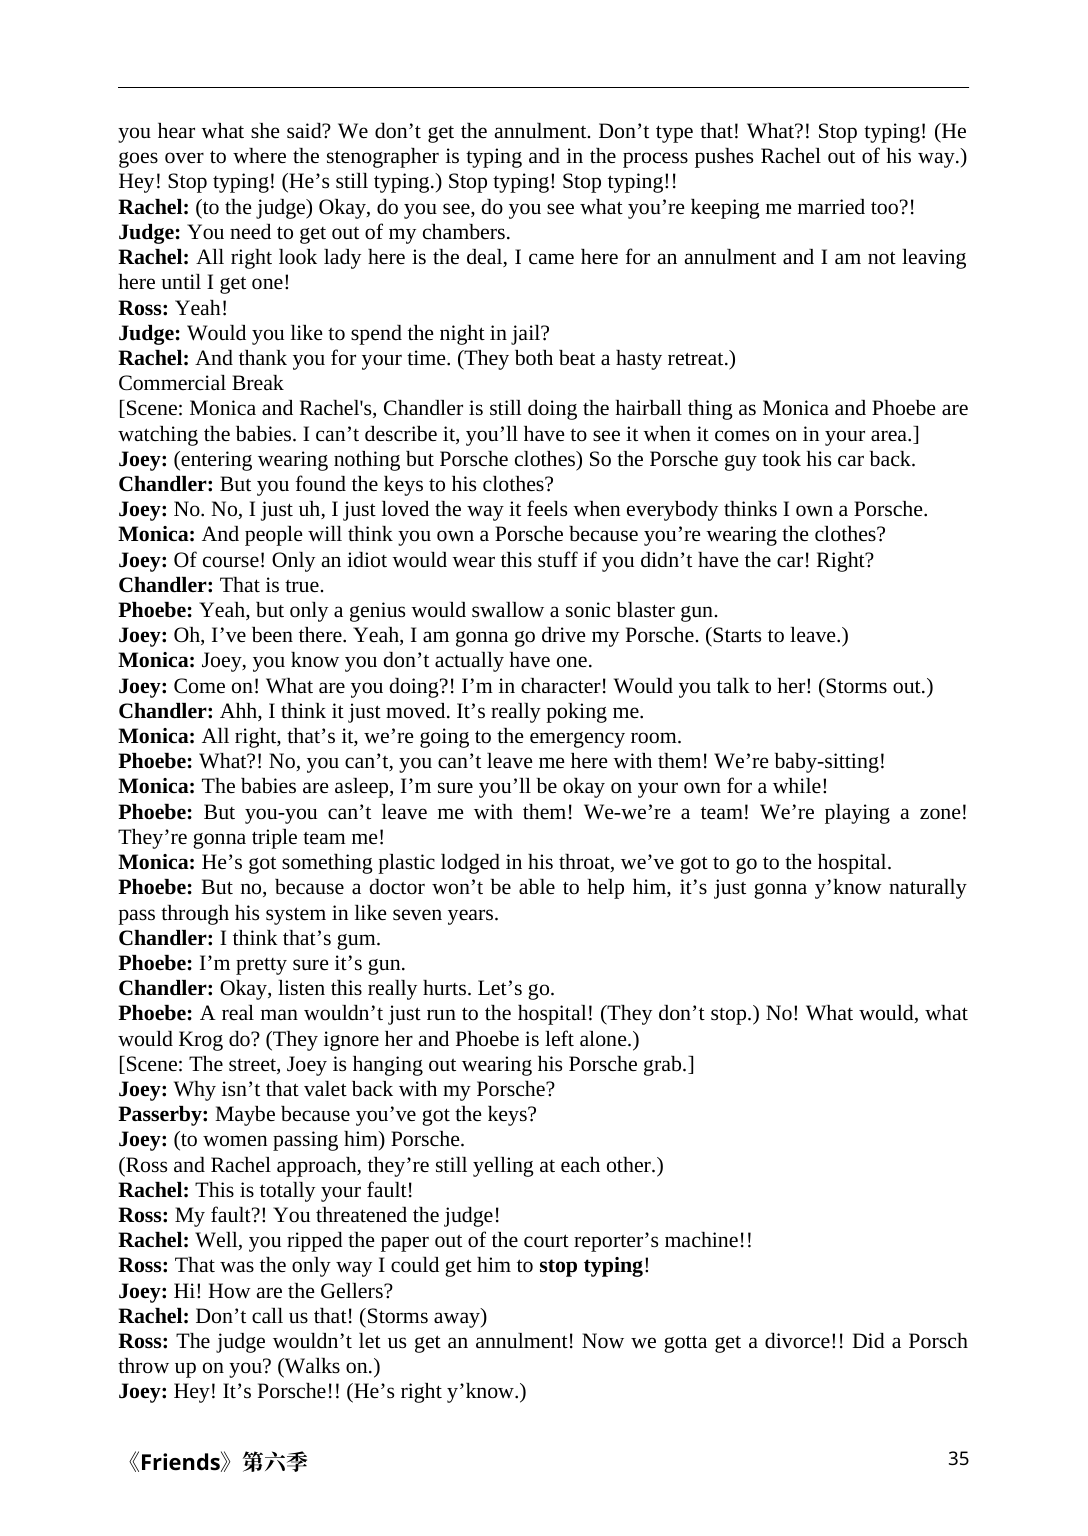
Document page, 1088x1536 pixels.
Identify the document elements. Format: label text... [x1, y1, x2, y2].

text Ross: That was the only way I could get him to stop typing! [118, 1252, 969, 1278]
text Monica: The babies are asleep, I’m sure you’ll be okay on your own for a while! [118, 773, 969, 799]
text Phoebe: But no, because a doctor won’t be able to help him, it’s just gonna y’know naturally pass through his system in like seven years. [118, 874, 969, 925]
text Phoebe: I’m pretty sure it’s gun. [118, 950, 969, 975]
text Joey: (entering wearing nothing but Porsche clothes) So the Porsche guy took his car back. [118, 446, 969, 471]
text Chandler: That is true. [118, 572, 969, 597]
text Joey: Come on! What are you doing?! I’m in character! Would you talk to her! (Storms out.) [118, 673, 969, 698]
text Joey: Oh, I’ve been there. Yeah, I am gonna go drive my Porsche. (Starts to leave.) [118, 622, 969, 647]
text (Ross and Rachel approach, they’re still yelling at each other.) [118, 1152, 969, 1177]
text Judge: You need to get out of my chambers. [118, 219, 969, 244]
text [Scene: The street, Joey is hanging out wearing his Porsche grab.] [118, 1051, 969, 1076]
text [Scene: Monica and Rachel's, Chandler is still doing the hairball thing as Monica and Phoebe are watching the babies. I can’t describe it, you’ll have to see it when it comes on in your area.] [118, 395, 969, 446]
text Passerby: Maybe because you’ve got the keys? [118, 1101, 969, 1126]
text Joey: Of course! Only an idiot would wear this stuff if you didn’t have the car! Right? [118, 547, 969, 572]
text Rachel: (to the judge) Okay, do you see, do you see what you’re keeping me married too?! [118, 194, 969, 219]
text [118, 118, 969, 194]
text Commercial Break [118, 370, 969, 395]
text Joey: Hi! How are the Gellers? [118, 1278, 969, 1303]
text Rachel: And thank you for your time. (They both beat a hasty retreat.) [118, 345, 969, 370]
text Chandler: But you found the keys to his clothes? [118, 471, 969, 496]
text Ross: The judge wouldn’t let us get an annulment! Now we gotta get a divorce!! Did a Porsch throw up on you? (Walks on.) [118, 1328, 969, 1378]
text Joey: (to women passing him) Porsche. [118, 1126, 969, 1152]
text Phoebe: But you-you can’t leave me with them! We-we’re a team! We’re playing a zone! They’re gonna triple team me! [118, 799, 969, 849]
text Monica: He’s got something plastic lodged in his throat, we’ve got to go to the hospital. [118, 849, 969, 874]
text Joey: Why isn’t that valet back with my Porsche? [118, 1076, 969, 1101]
text Phoebe: Yeah, but only a genius would swallow a sonic blaster gun. [118, 597, 969, 622]
text Rachel: This is totally your fault! [118, 1177, 969, 1202]
text Joey: Hey! It’s Porsche!! (He’s right y’know.) [118, 1378, 969, 1404]
text Rachel: All right look lady here is the deal, I came here for an annulment and I am not leaving here until I get one! [118, 244, 969, 294]
text Chandler: I think that’s gum. [118, 925, 969, 950]
text Chandler: Ahh, I think it just moved. It’s really poking me. [118, 698, 969, 723]
text Phoebe: A real man wouldn’t just run to the hospital! (They don’t stop.) No! What would, what would Krog do? (They ignore her and Phoebe is left alone.) [118, 1000, 969, 1051]
text Monica: And people will think you own a Porsche because you’re wearing the clothes? [118, 521, 969, 547]
text Rachel: Don’t call us that! (Storms away) [118, 1303, 969, 1328]
text Phoebe: What?! No, you can’t, you can’t leave me here with them! We’re baby-sitting! [118, 748, 969, 773]
text Monica: All right, that’s it, we’re going to the emergency room. [118, 723, 969, 748]
text Ross: My fault?! You threatened the judge! [118, 1202, 969, 1227]
text Rachel: Well, you ripped the paper out of the court reporter’s machine!! [118, 1227, 969, 1252]
text Monica: Joey, you know you don’t actually have one. [118, 647, 969, 673]
text Ross: Yeah! [118, 294, 969, 320]
text Judge: Would you like to spend the night in jail? [118, 320, 969, 345]
text Joey: No. No, I just uh, I just loved the way it feels when everybody thinks I own a Porsche. [118, 496, 969, 521]
text Chandler: Okay, listen this really hurts. Let’s go. [118, 975, 969, 1000]
